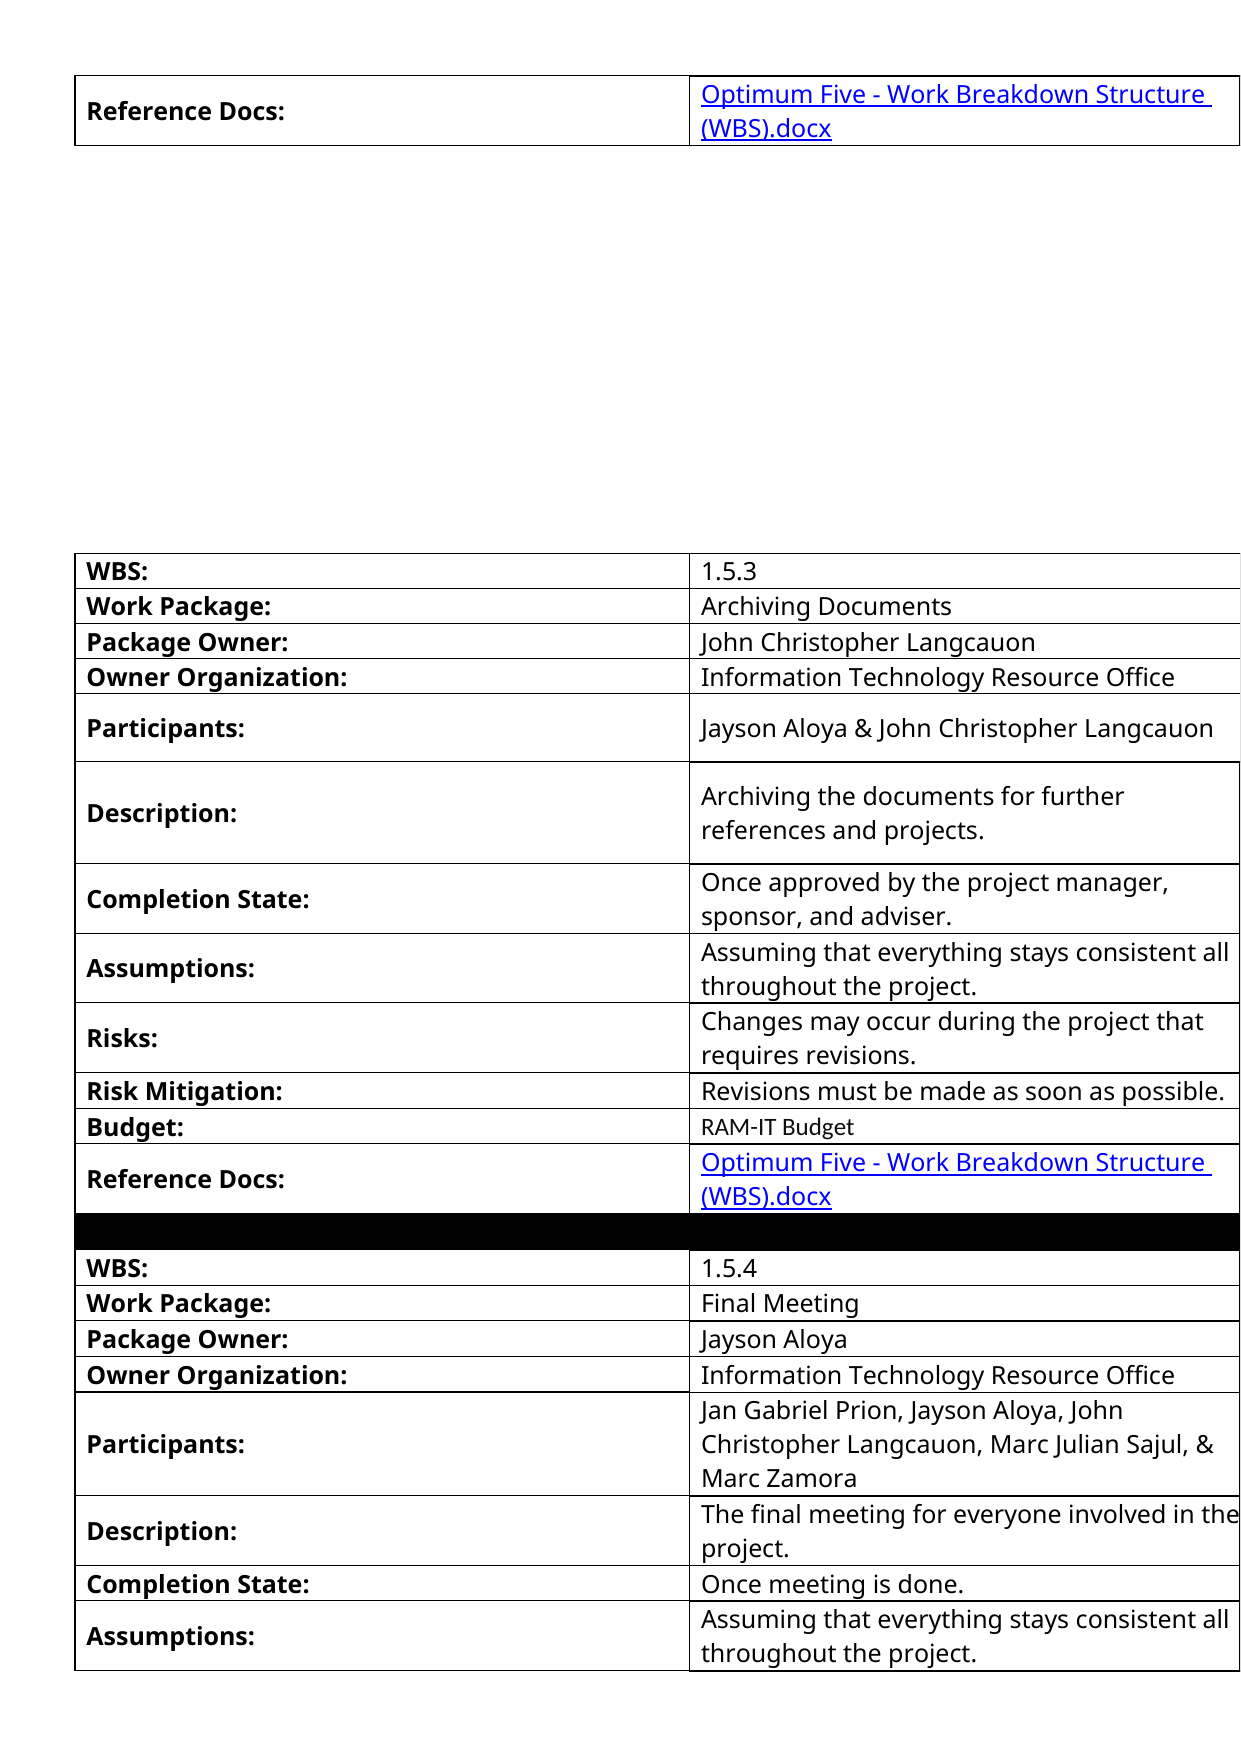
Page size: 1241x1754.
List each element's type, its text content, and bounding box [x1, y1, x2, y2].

table_cell Risks: [76, 1003, 689, 1072]
table_cell Description: [76, 762, 689, 863]
table_cell Information Technology Resource Office [690, 1357, 1239, 1391]
table_cell Budget: [76, 1109, 689, 1143]
table_cell Assumptions: [76, 1601, 689, 1670]
table_cell Assuming that everything stays consistent all throughout the project. [690, 1602, 1239, 1670]
table_cell Once meeting is done. [690, 1566, 1239, 1600]
table_cell John Christopher Langcauon [690, 624, 1240, 658]
table_header WBS: [76, 554, 689, 588]
table_cell Optimum Five - Work Breakdown Structure (WBS).docx [690, 1145, 1239, 1213]
table_cell Participants: [76, 1393, 689, 1495]
table_cell [76, 1214, 689, 1249]
table_cell Reference Docs: [76, 76, 689, 145]
table_cell WBS: [76, 1250, 689, 1284]
table_cell Jayson Aloya & John Christopher Langcauon [690, 694, 1240, 761]
table_cell Revisions must be made as soon as possible. [690, 1074, 1239, 1108]
table_cell Owner Organization: [76, 659, 689, 693]
table_cell Changes may occur during the project that requires revisions. [690, 1004, 1239, 1072]
table_cell Package Owner: [76, 1321, 689, 1356]
table_cell Owner Organization: [76, 1357, 689, 1391]
table_cell Work Package: [76, 589, 689, 623]
table_header 1.5.3 [690, 554, 1240, 588]
table_cell Completion State: [76, 864, 689, 933]
table_cell Assuming that everything stays consistent all throughout the project. [690, 934, 1239, 1002]
table_cell Participants: [76, 694, 689, 761]
table_cell Work Package: [76, 1286, 689, 1320]
table_cell Reference Docs: [76, 1144, 689, 1213]
table_cell Jayson Aloya [690, 1322, 1239, 1356]
table_cell Assumptions: [76, 934, 689, 1002]
table_cell Archiving Documents [690, 589, 1240, 623]
table_cell Archiving the documents for further references and projects. [690, 763, 1239, 863]
table_cell The final meeting for everyone involved in the project. [690, 1497, 1239, 1565]
table_cell Once approved by the project manager, sponsor, and adviser. [690, 865, 1239, 933]
table_cell 1.5.4 [690, 1251, 1239, 1284]
table_cell Optimum Five - Work Breakdown Structure (WBS).docx [690, 77, 1239, 145]
table_cell Information Technology Resource Office [690, 659, 1240, 693]
table_cell RAM-IT Budget [690, 1109, 1239, 1143]
table_cell Package Owner: [76, 624, 689, 658]
table_cell [690, 1215, 1239, 1249]
table_cell Description: [76, 1496, 689, 1565]
table_cell Completion State: [76, 1566, 689, 1600]
table_cell Risk Mitigation: [76, 1073, 689, 1108]
table_cell Jan Gabriel Prion, Jayson Aloya, John Christopher Langcauon, Marc Julian Sajul, & Marc Zamora [690, 1393, 1239, 1495]
table_cell Final Meeting [690, 1286, 1239, 1320]
